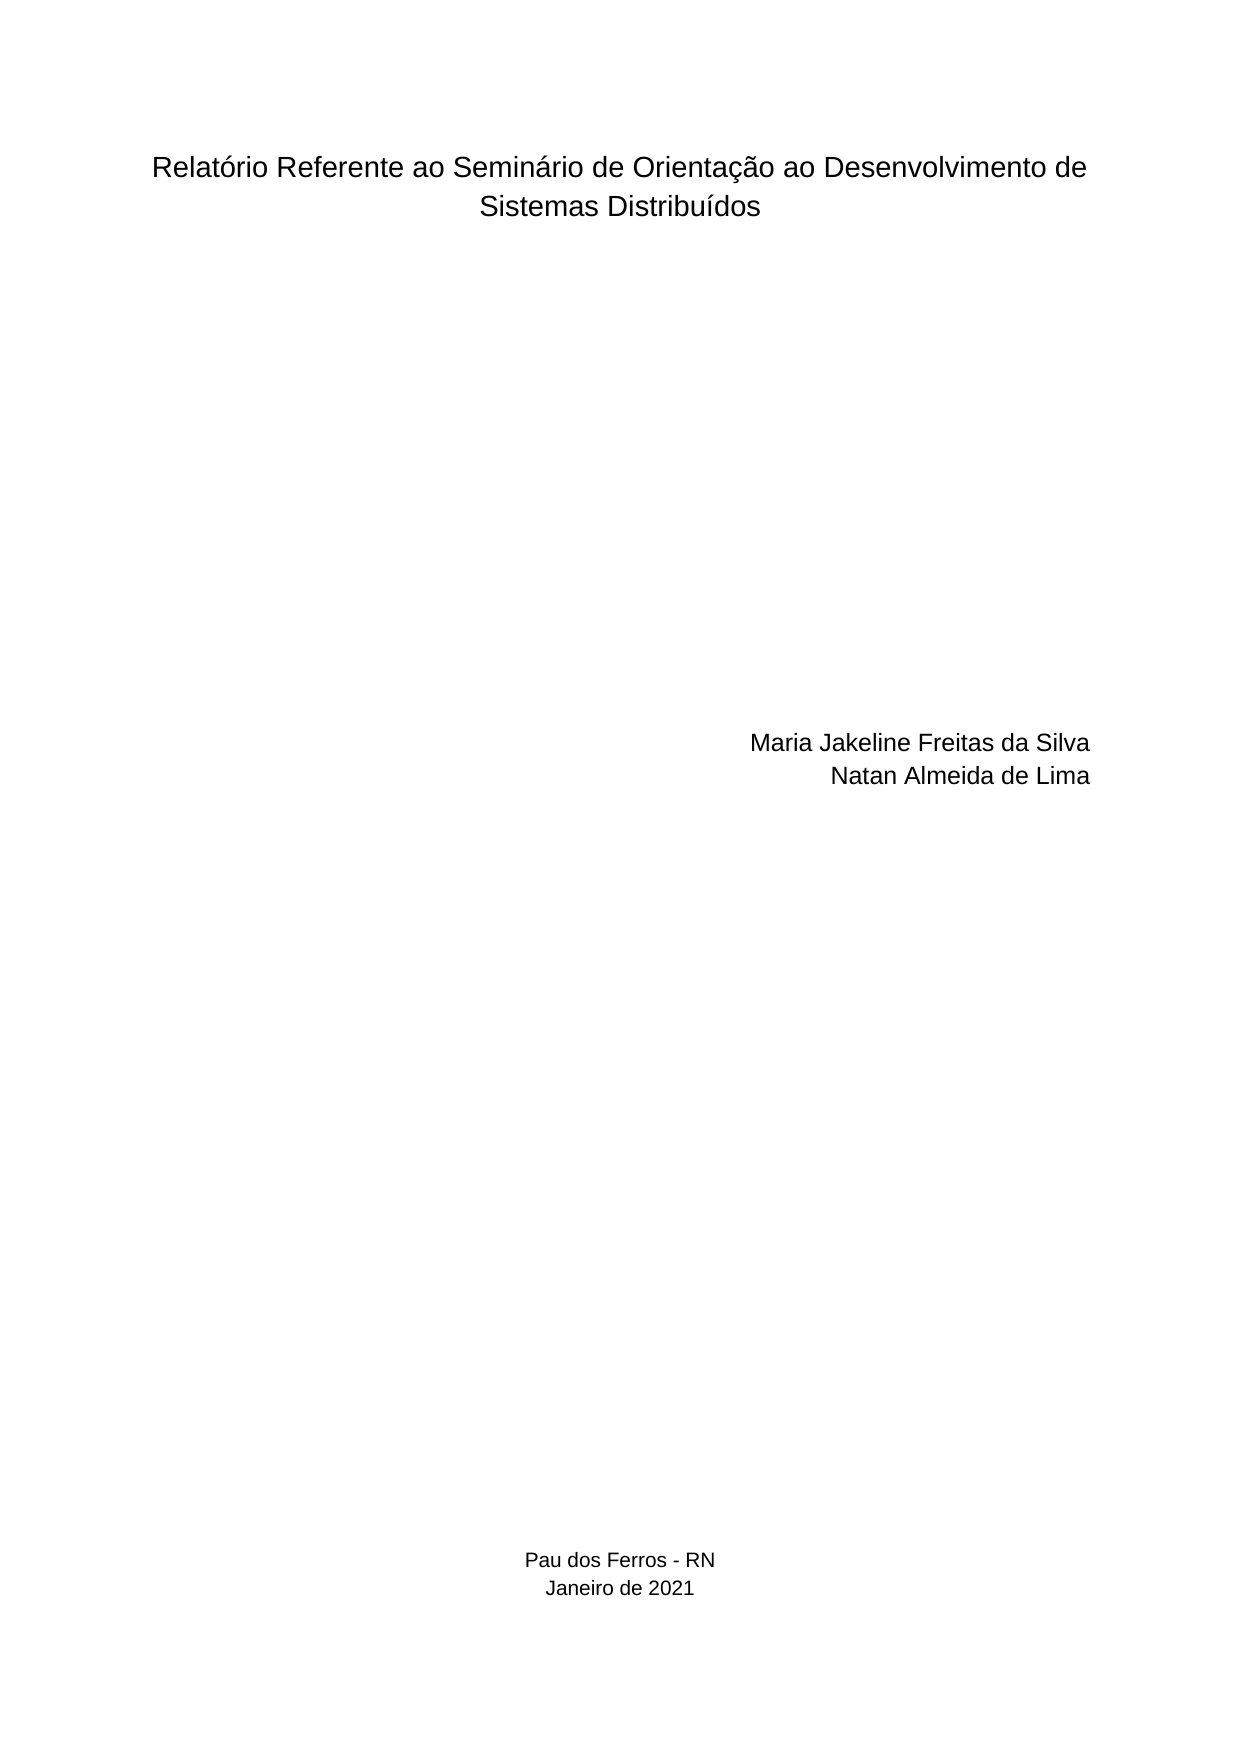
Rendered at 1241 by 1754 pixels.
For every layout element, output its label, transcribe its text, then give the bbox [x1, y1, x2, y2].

text Relatório Referente ao Seminário de Orientação ao Desenvolvimento de Sistemas Distribuídos [150, 150, 1090, 222]
text Janeiro de 2021 [150, 1575, 1090, 1599]
text Pau dos Ferros - RN [150, 1548, 1090, 1572]
text Maria Jakeline Freitas da Silva [150, 728, 1090, 757]
text Natan Almeida de Lima [150, 761, 1090, 790]
